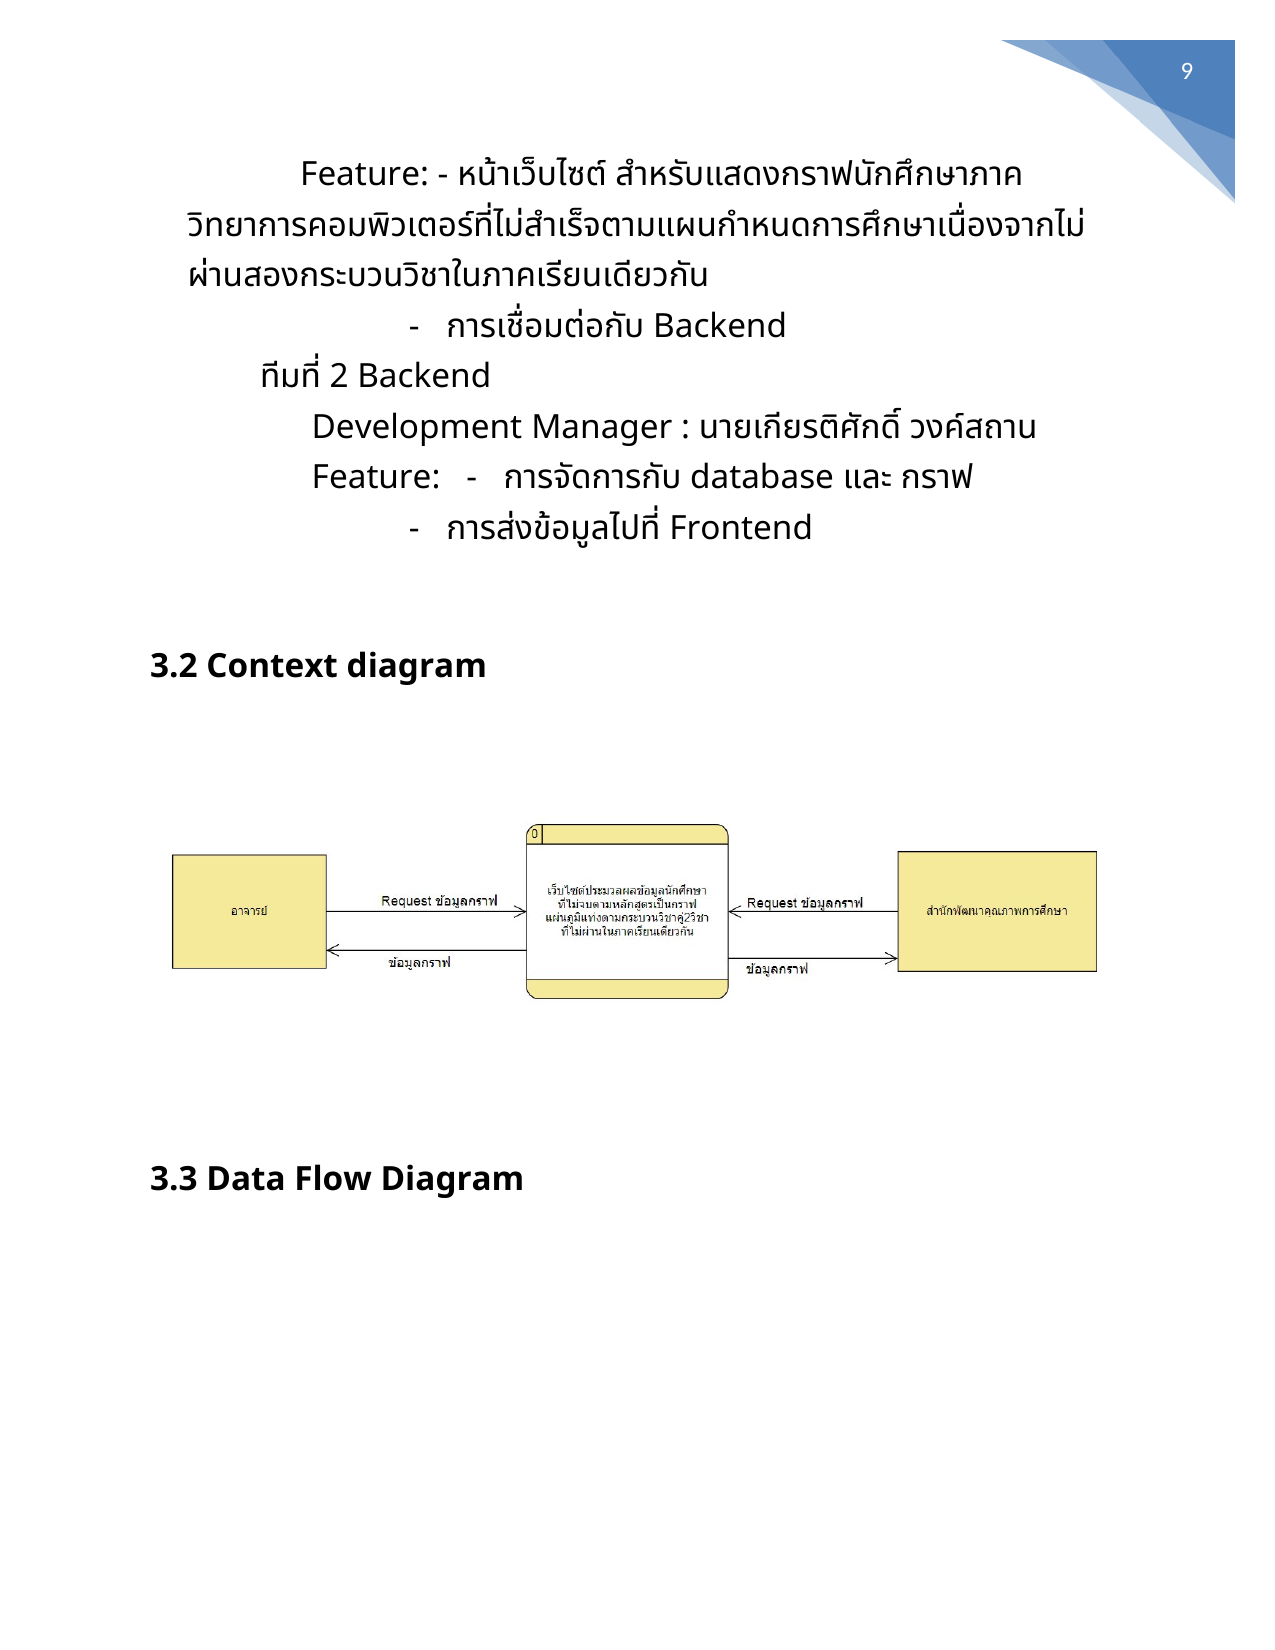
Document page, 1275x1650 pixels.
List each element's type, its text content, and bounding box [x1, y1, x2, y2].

text 3.2 Context diagram [150, 642, 1125, 687]
picture [998, 40, 1235, 204]
list Feature: - หน้าเว็บไซต์ สำหรับแสดงกราฟนักศึกษาภาควิทยาการคอมพิวเตอร์ที่ไม่สำเร็จตามแผนกำหนดการศึกษาเนื่องจากไม่ผ่านสองกระบวนวิชาในภาคเรียนเดียวกัน [187, 150, 1125, 301]
list ทีมที่ 2 Backend [225, 352, 1125, 403]
list Feature: - การจัดการกับ database และ กราฟ [225, 453, 1125, 504]
list การส่งข้อมูลไปที่ Frontend [409, 504, 1125, 554]
text 3.3 Data Flow Diagram [150, 1154, 1125, 1200]
list การเชื่อมต่อกับ Backend [409, 301, 1125, 352]
picture [150, 793, 1125, 1075]
list Development Manager : นายเกียรติศักดิ์ วงค์สถาน [225, 403, 1125, 453]
